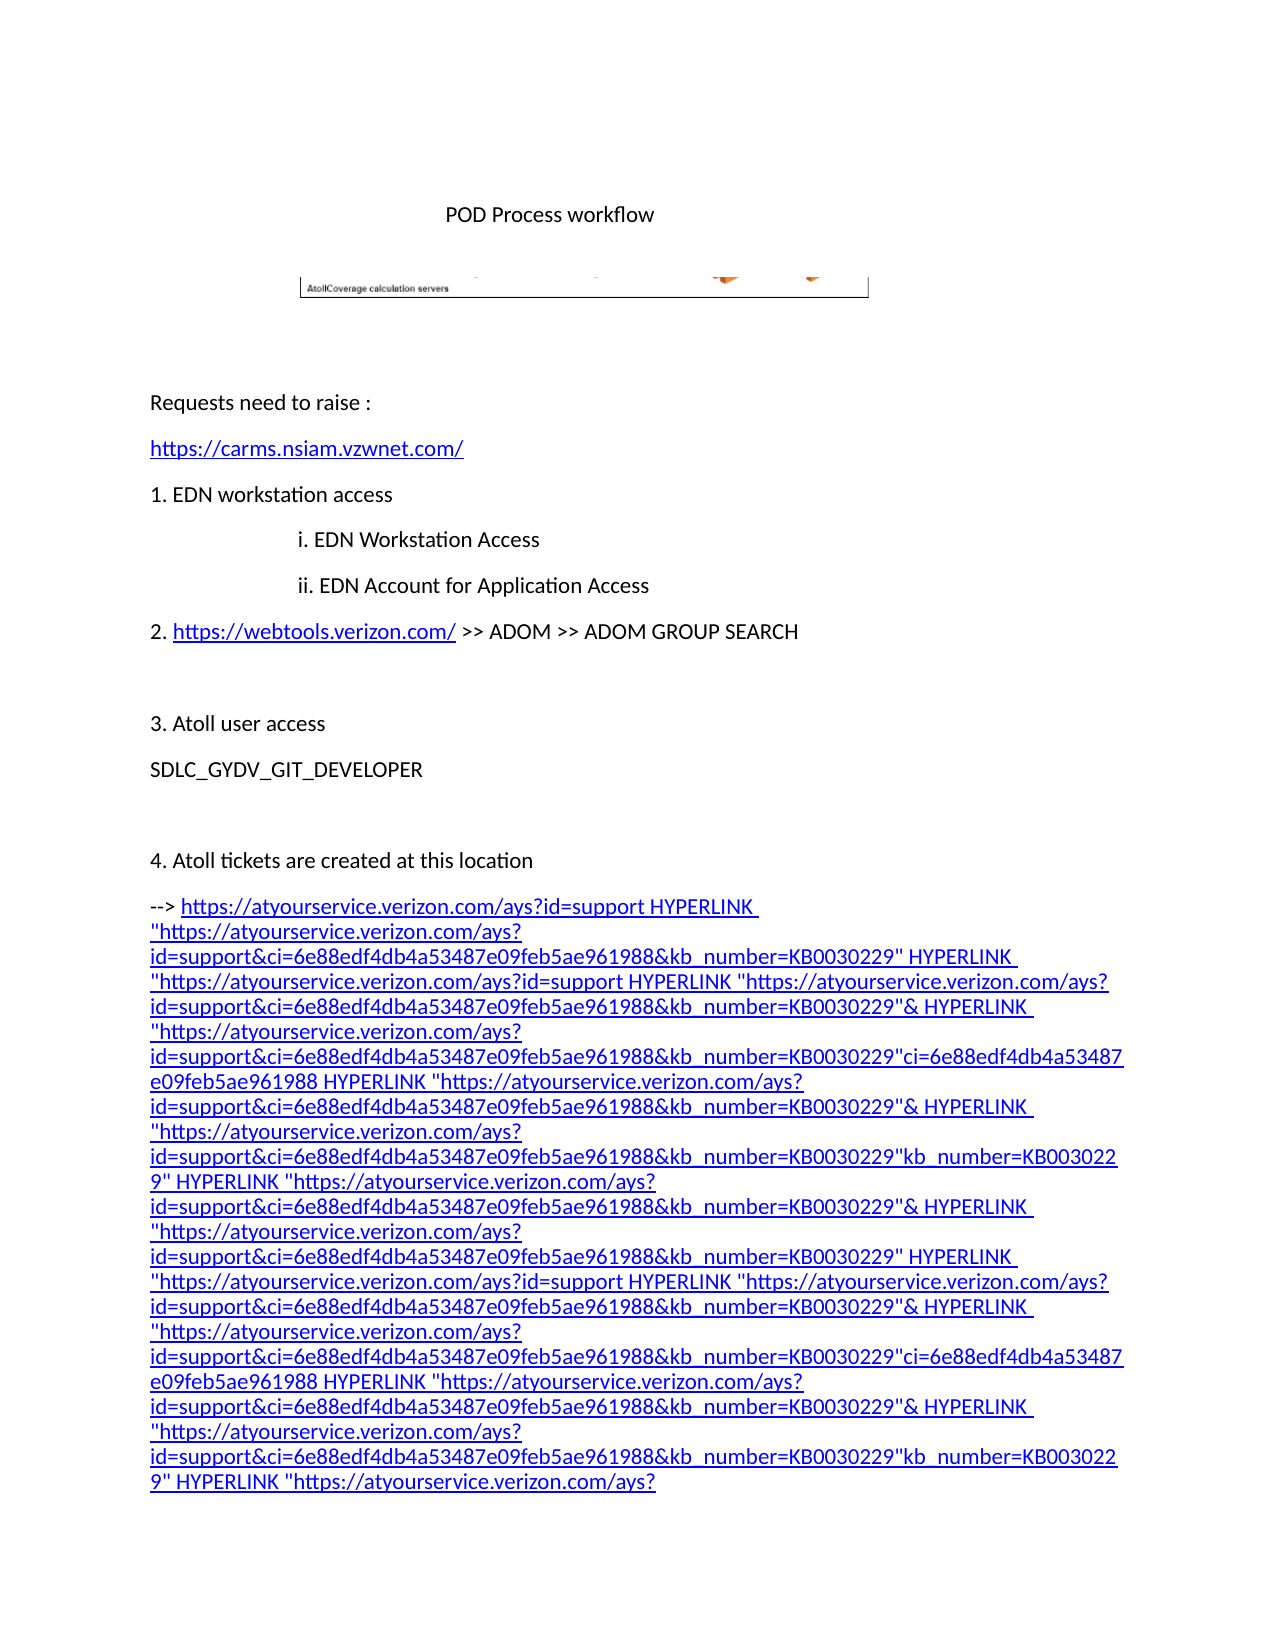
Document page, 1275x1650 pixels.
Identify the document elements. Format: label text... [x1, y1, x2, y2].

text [150, 894, 1125, 1494]
text 2. https://webtools.verizon.com/ >> ADOM >> ADOM GROUP SEARCH [150, 619, 1125, 644]
text ii. EDN Account for Application Access [150, 574, 1125, 599]
text i. EDN Workstation Access [150, 528, 1125, 553]
text 3. Atoll user access [150, 711, 1125, 736]
text Requests need to raise : [150, 390, 1125, 415]
text POD Process workflow [150, 199, 1125, 228]
text 4. Atoll tickets are created at this location [150, 849, 1125, 874]
text https://carms.nsiam.vzwnet.com/ [150, 436, 1125, 461]
text 1. EDN workstation access [150, 482, 1125, 507]
text SDLC_GYDV_GIT_DEVELOPER [150, 757, 1125, 782]
